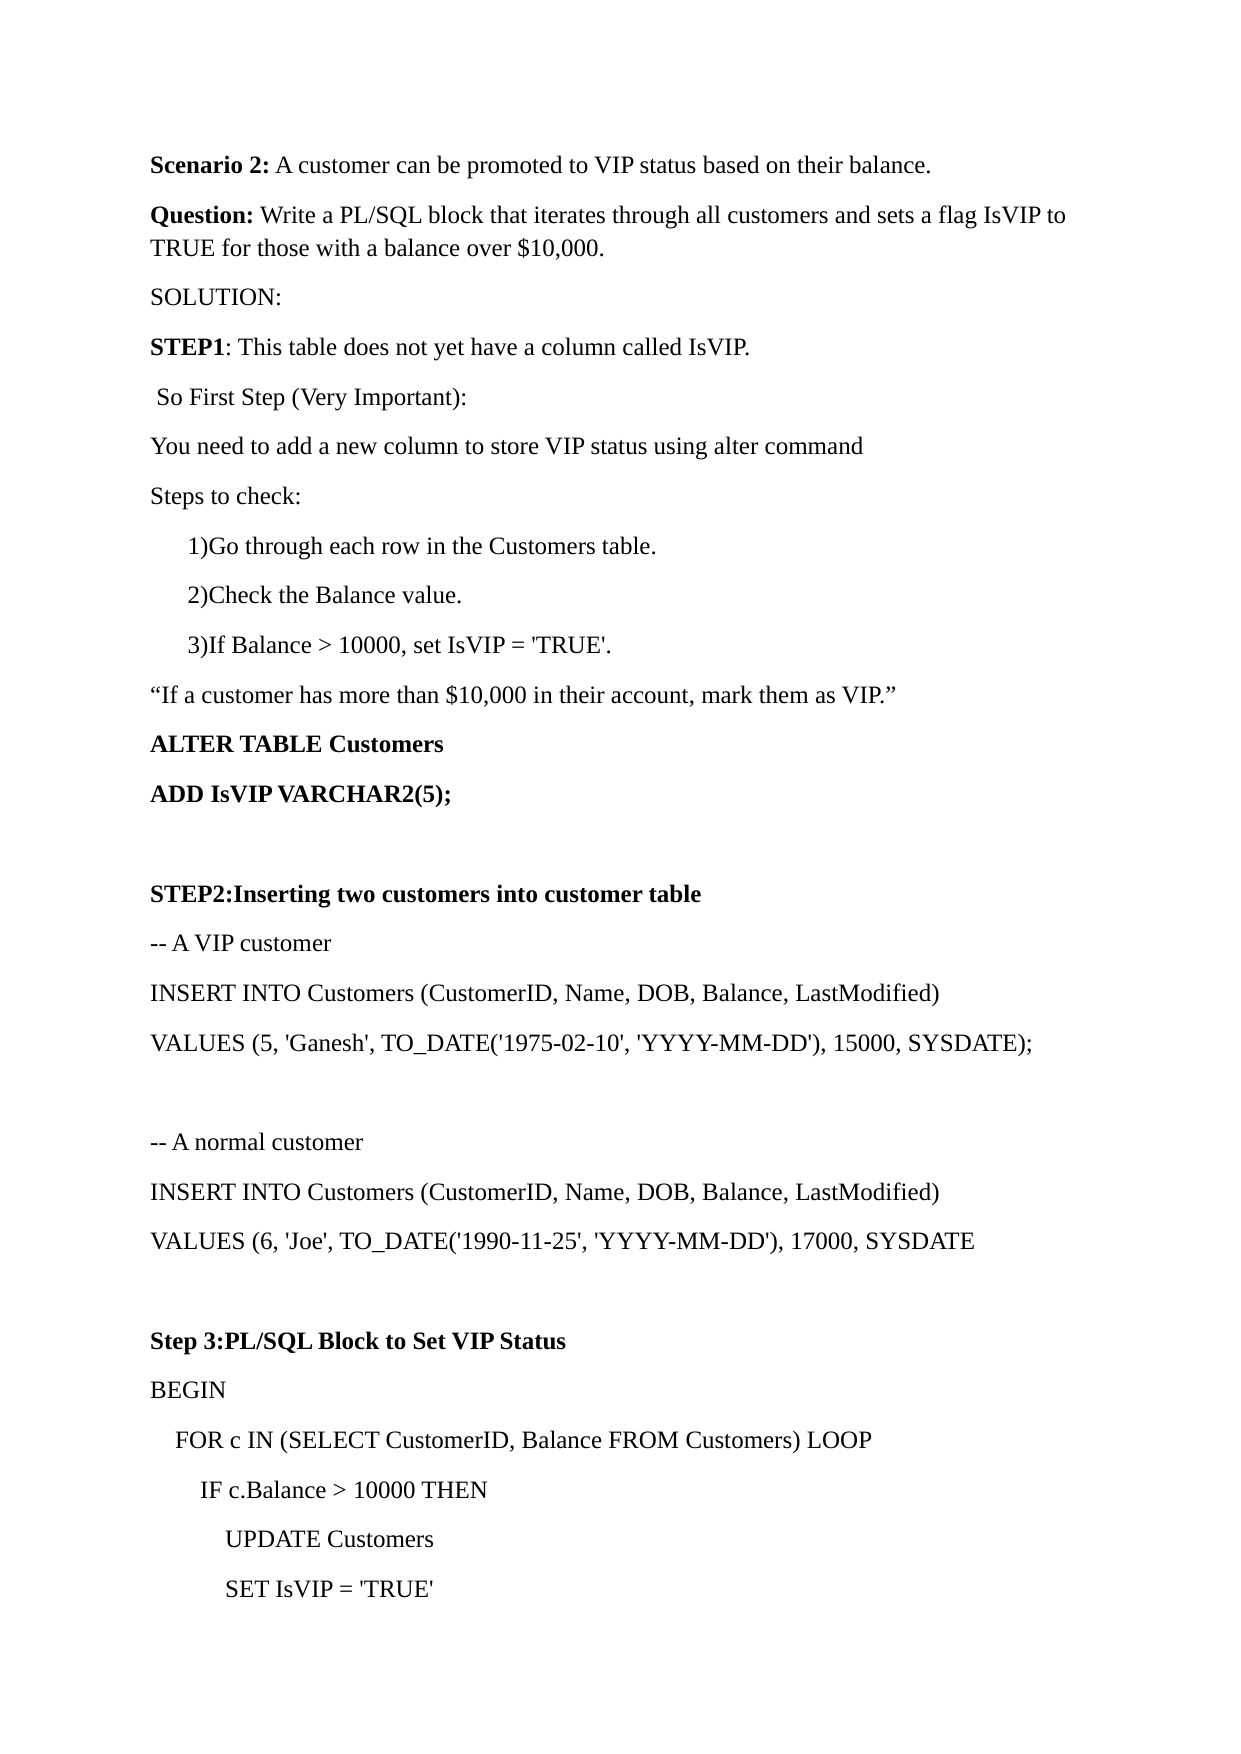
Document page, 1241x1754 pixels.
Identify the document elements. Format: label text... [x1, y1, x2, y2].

text ADD IsVIP VARCHAR2(5); [150, 779, 1090, 808]
text SET IsVIP = 'TRUE' [150, 1574, 1090, 1603]
text IF c.Balance > 10000 THEN [150, 1475, 1090, 1504]
text STEP1: This table does not yet have a column called IsVIP. [150, 332, 1090, 361]
text FOR c IN (SELECT CustomerID, Balance FROM Customers) LOOP [150, 1425, 1090, 1454]
text 3)If Balance > 10000, set IsVIP = 'TRUE'. [187, 630, 1090, 659]
text “If a customer has more than $10,000 in their account, mark them as VIP.” [150, 680, 1090, 709]
text Scenario 2: A customer can be promoted to VIP status based on their balance. [150, 150, 1090, 179]
text INSERT INTO Customers (CustomerID, Name, DOB, Balance, LastModified) [150, 978, 1090, 1007]
text You need to add a new column to store VIP status using alter command [150, 431, 1090, 460]
text So First Step (Very Important): [150, 382, 1090, 411]
text ALTER TABLE Customers [150, 729, 1090, 758]
text -- A normal customer [150, 1127, 1090, 1156]
text Question: Write a PL/SQL block that iterates through all customers and sets a flag IsVIP to TRUE for those with a balance over $10,000. [150, 200, 1090, 261]
text SOLUTION: [150, 282, 1090, 311]
text INSERT INTO Customers (CustomerID, Name, DOB, Balance, LastModified) [150, 1177, 1090, 1206]
text UPDATE Customers [150, 1524, 1090, 1553]
text STEP2:Inserting two customers into customer table [150, 879, 1090, 907]
text Steps to check: [150, 481, 1090, 510]
text BEGIN [150, 1376, 1090, 1404]
text Step 3:PL/SQL Block to Set VIP Status [150, 1326, 1090, 1354]
text -- A VIP customer [150, 928, 1090, 957]
text 1)Go through each row in the Customers table. [187, 531, 1090, 559]
text VALUES (6, 'Joe', TO_DATE('1990-11-25', 'YYYY-MM-DD'), 17000, SYSDATE [150, 1226, 1090, 1255]
text VALUES (5, 'Ganesh', TO_DATE('1975-02-10', 'YYYY-MM-DD'), 15000, SYSDATE); [150, 1028, 1090, 1056]
text 2)Check the Balance value. [187, 581, 1090, 609]
